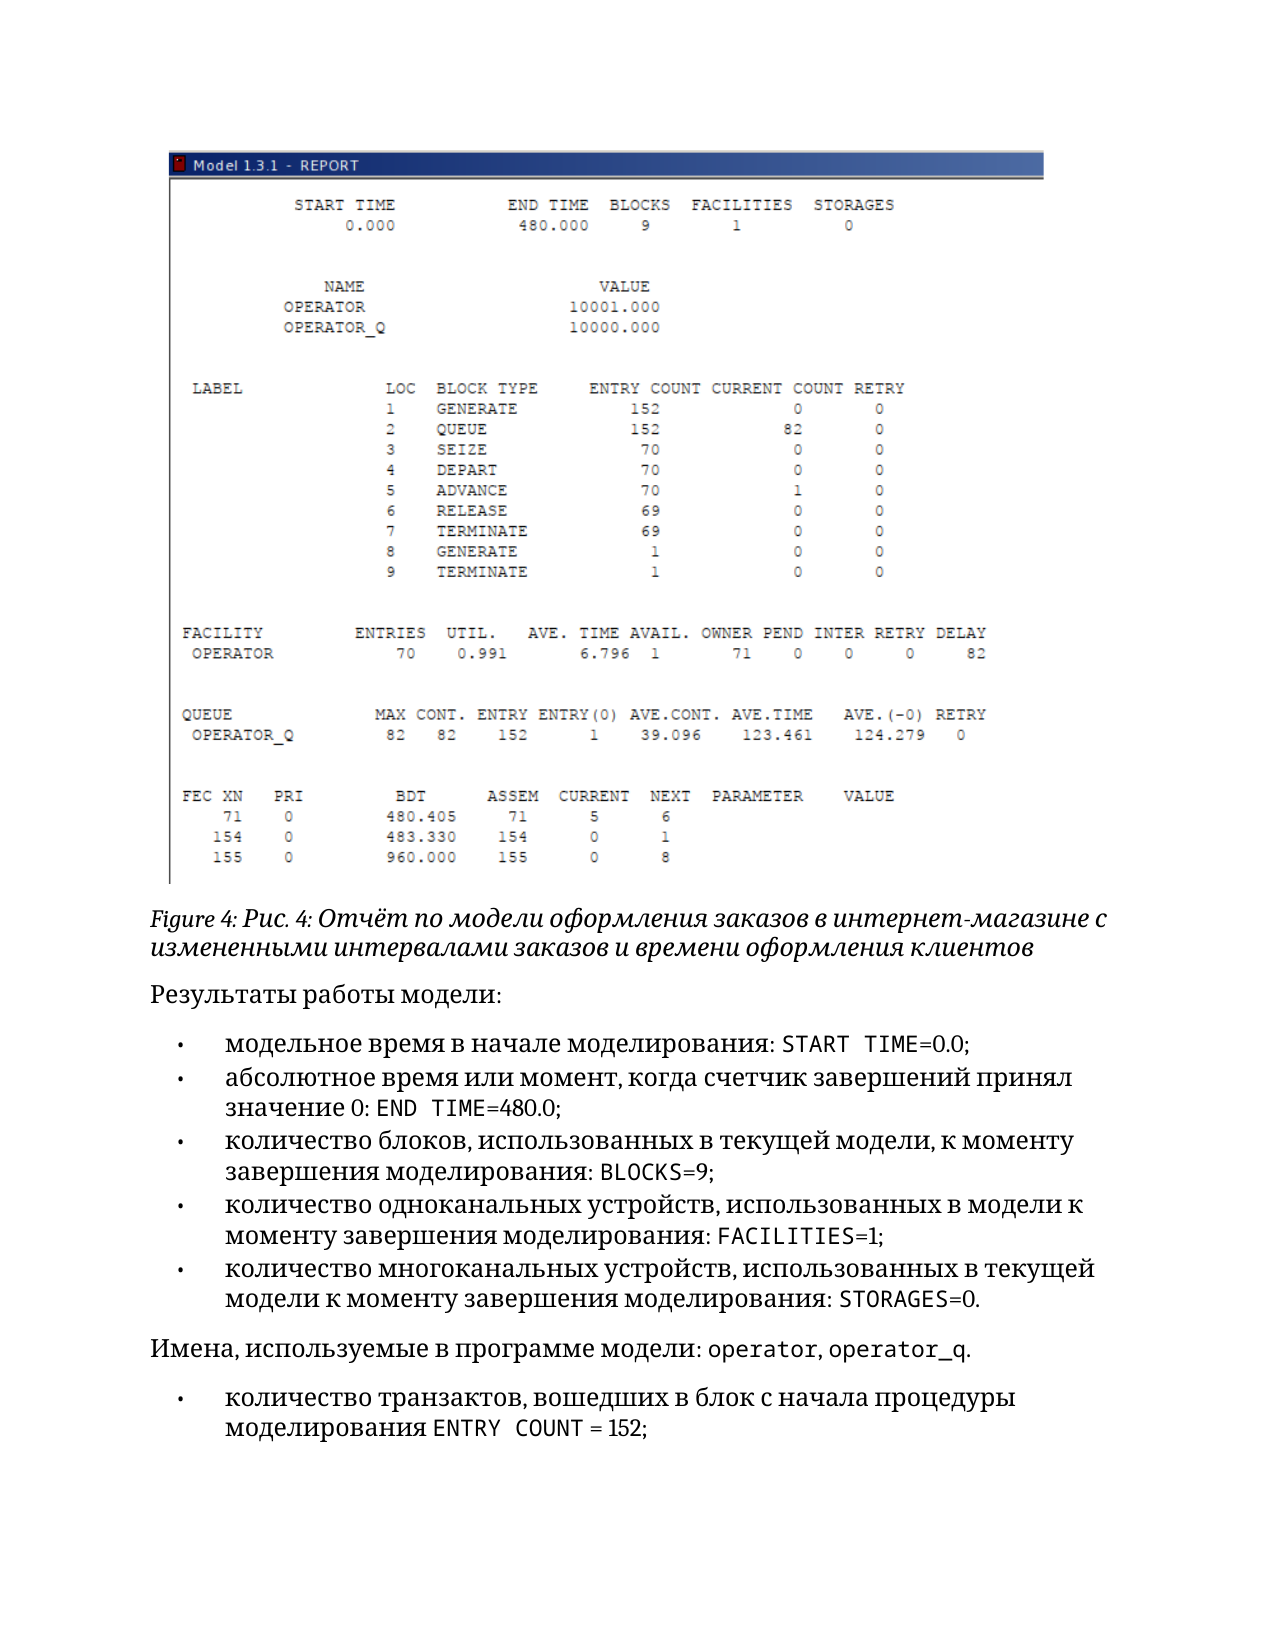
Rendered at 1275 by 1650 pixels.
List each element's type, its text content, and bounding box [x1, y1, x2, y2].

text Результаты работы модели: [150, 981, 1125, 1010]
list модельное время в начале моделирования: START TIME=0.0; [175, 1028, 1125, 1060]
picture [168, 150, 1044, 884]
list количество транзактов, вошедших в блок с начала процедуры моделирования ENTRY COUNT = 152; [175, 1383, 1125, 1443]
list абсолютное время или момент, когда счетчик завершений принял значение 0: END TIME=480.0; [175, 1063, 1125, 1123]
list количество одноканальных устройств, использованных в модели к моменту завершения моделирования: FACILITIES=1; [175, 1191, 1125, 1251]
text Имена, используемые в программе модели: operator, operator_q. [150, 1333, 1125, 1365]
list количество блоков, использованных в текущей модели, к моменту завершения моделирования: BLOCKS=9; [175, 1127, 1125, 1187]
list количество многоканальных устройств, использованных в текущей модели к моменту завершения моделирования: STORAGES=0. [175, 1255, 1125, 1315]
